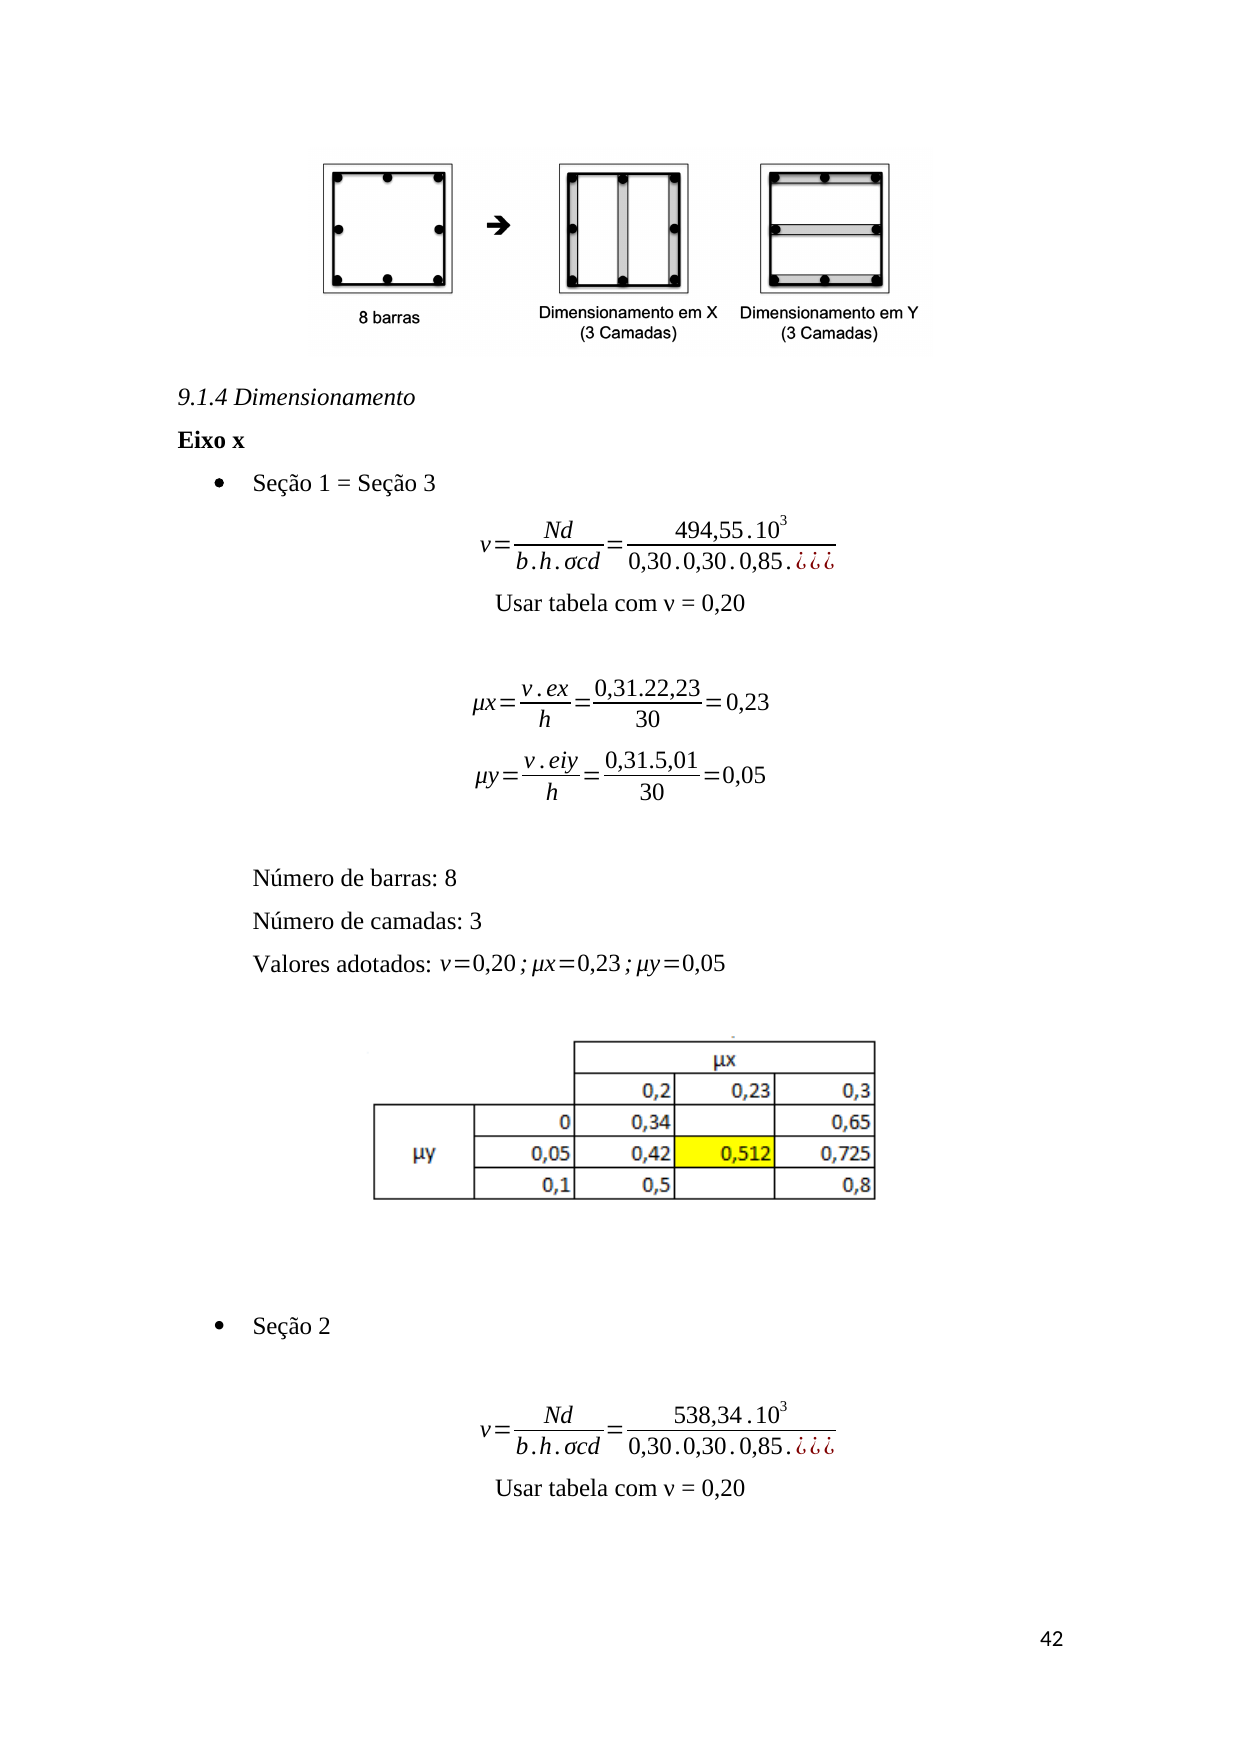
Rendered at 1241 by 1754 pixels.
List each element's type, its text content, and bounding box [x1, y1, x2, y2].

list Seção 1 = Seção 3 [215, 468, 1063, 497]
list Número de camadas: 3 [252, 906, 1063, 935]
subtitle 9.1.4 Dimensionamento [177, 382, 1063, 411]
text Eixo x [177, 425, 1063, 454]
list Valores adotados: [252, 949, 1063, 978]
picture [358, 1035, 882, 1211]
list Seção 2 [215, 1311, 1063, 1339]
text Usar tabela com ν = 0,20 [177, 1473, 1063, 1502]
text Usar tabela com ν = 0,20 [177, 588, 1063, 617]
list Número de barras: 8 [252, 863, 1063, 892]
